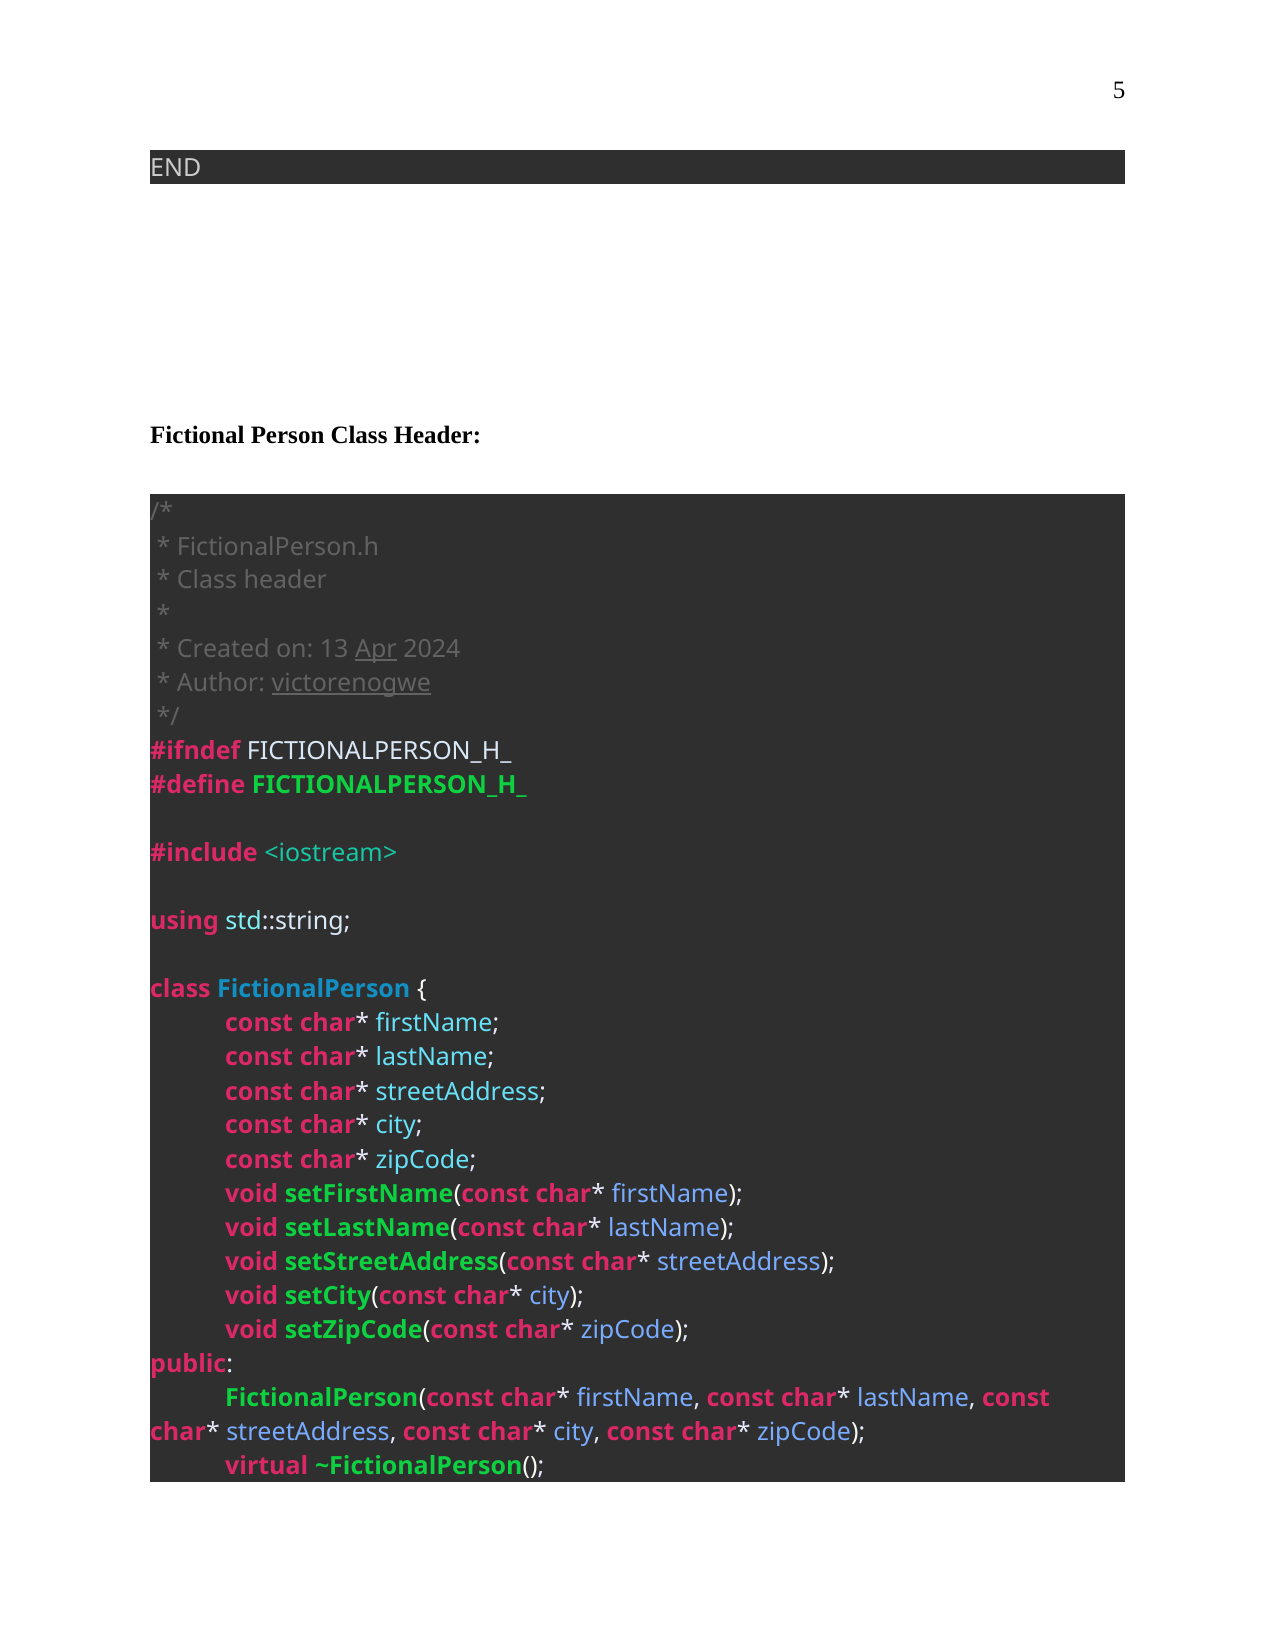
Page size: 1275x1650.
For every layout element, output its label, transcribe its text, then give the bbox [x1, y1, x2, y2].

text */ [150, 698, 1125, 732]
text public: [150, 1346, 1125, 1380]
text #ifndef FICTIONALPERSON_H_ [150, 732, 1125, 767]
text * Class header [150, 562, 1125, 596]
text * [150, 596, 1125, 630]
text const char* firstName; [150, 1005, 1125, 1039]
text void setLastName(const char* lastName); [150, 1209, 1125, 1243]
text * Created on: 13 Apr 2024 [150, 630, 1125, 664]
text virtual ~FictionalPerson(); [150, 1448, 1125, 1482]
text #include <iostream> [150, 835, 1125, 869]
text END [150, 150, 1125, 184]
text FictionalPerson(const char* firstName, const char* lastName, const char* streetAddress, const char* city, const char* zipCode); [150, 1380, 1125, 1448]
text const char* lastName; [150, 1039, 1125, 1073]
text * Author: victorenogwe [150, 664, 1125, 698]
text void setCity(const char* city); [150, 1277, 1125, 1312]
text * FictionalPerson.h [150, 528, 1125, 562]
text Fictional Person Class Header: [150, 420, 1125, 449]
text #define FICTIONALPERSON_H_ [150, 767, 1125, 801]
text /* [150, 494, 1125, 528]
text using std::string; [150, 903, 1125, 937]
text class FictionalPerson { [150, 971, 1125, 1005]
text void setFirstName(const char* firstName); [150, 1175, 1125, 1209]
text void setZipCode(const char* zipCode); [150, 1312, 1125, 1346]
text const char* streetAddress; [150, 1073, 1125, 1107]
text void setStreetAddress(const char* streetAddress); [150, 1243, 1125, 1277]
text const char* city; [150, 1107, 1125, 1141]
text const char* zipCode; [150, 1141, 1125, 1175]
